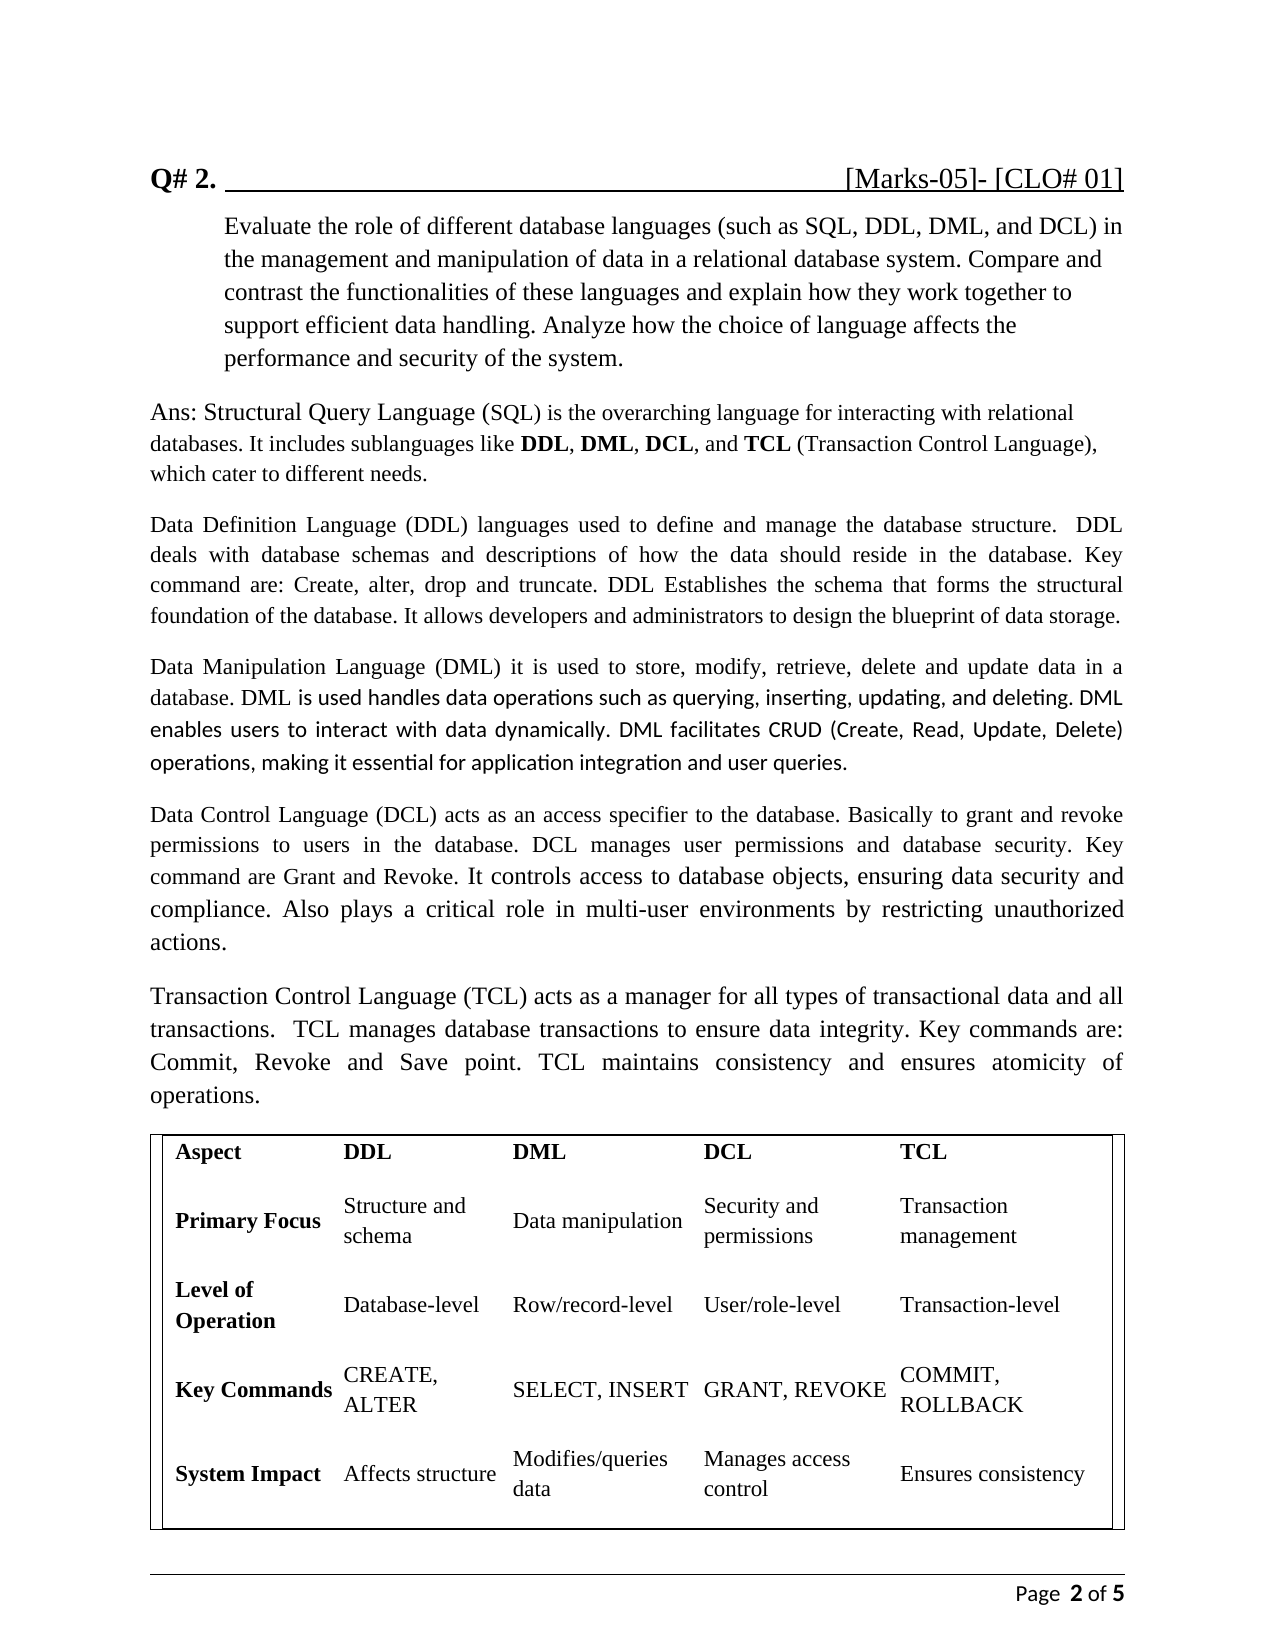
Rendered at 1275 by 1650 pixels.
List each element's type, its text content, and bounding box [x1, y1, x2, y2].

text Data Control Language (DCL) acts as an access specifier to the database. Basically to grant and revoke permissions to users in the database. DCL manages user permissions and database security. Key command are Grant and Revoke. It controls access to database objects, ensuring data security and compliance. Also plays a critical role in multi-user environments by restricting unauthorized actions. [150, 801, 1125, 956]
table_header [1113, 1135, 1124, 1529]
list [Marks-05]- [CLO# 01] [150, 161, 1125, 194]
text Ans: Structural Query Language (SQL) is the overarching language for interacting with relational databases. It includes sublanguages like DDL, DML, DCL, and TCL (Transaction Control Language), which cater to different needs. [150, 397, 1125, 486]
text Data Definition Language (DDL) languages used to define and manage the database structure. DDL deals with database schemas and descriptions of how the data should reside in the database. Key command are: Create, alter, drop and truncate. DDL Establishes the schema that forms the structural foundation of the database. It allows developers and administrators to design the blueprint of data storage. [150, 511, 1125, 628]
table_header [151, 1135, 162, 1529]
table_header [163, 1136, 1112, 1528]
text Evaluate the role of different database languages (such as SQL, DDL, DML, and DCL) in the management and manipulation of data in a relational database system. Compare and contrast the functionalities of these languages and explain how they work together to support efficient data handling. Analyze how the choice of language affects the performance and security of the system. [224, 211, 1125, 372]
text Transaction Control Language (TCL) acts as a manager for all types of transactional data and all transactions. TCL manages database transactions to ensure data integrity. Key commands are: Commit, Revoke and Save point. TCL maintains consistency and ensures atomicity of operations. [150, 981, 1125, 1109]
text Data Manipulation Language (DML) it is used to store, modify, retrieve, delete and update data in a database. DML is used handles data operations such as querying, inserting, updating, and deleting. DML enables users to interact with data dynamically. DML facilitates CRUD (Create, Read, Update, Delete) operations, making it essential for application integration and user queries. [150, 653, 1125, 776]
